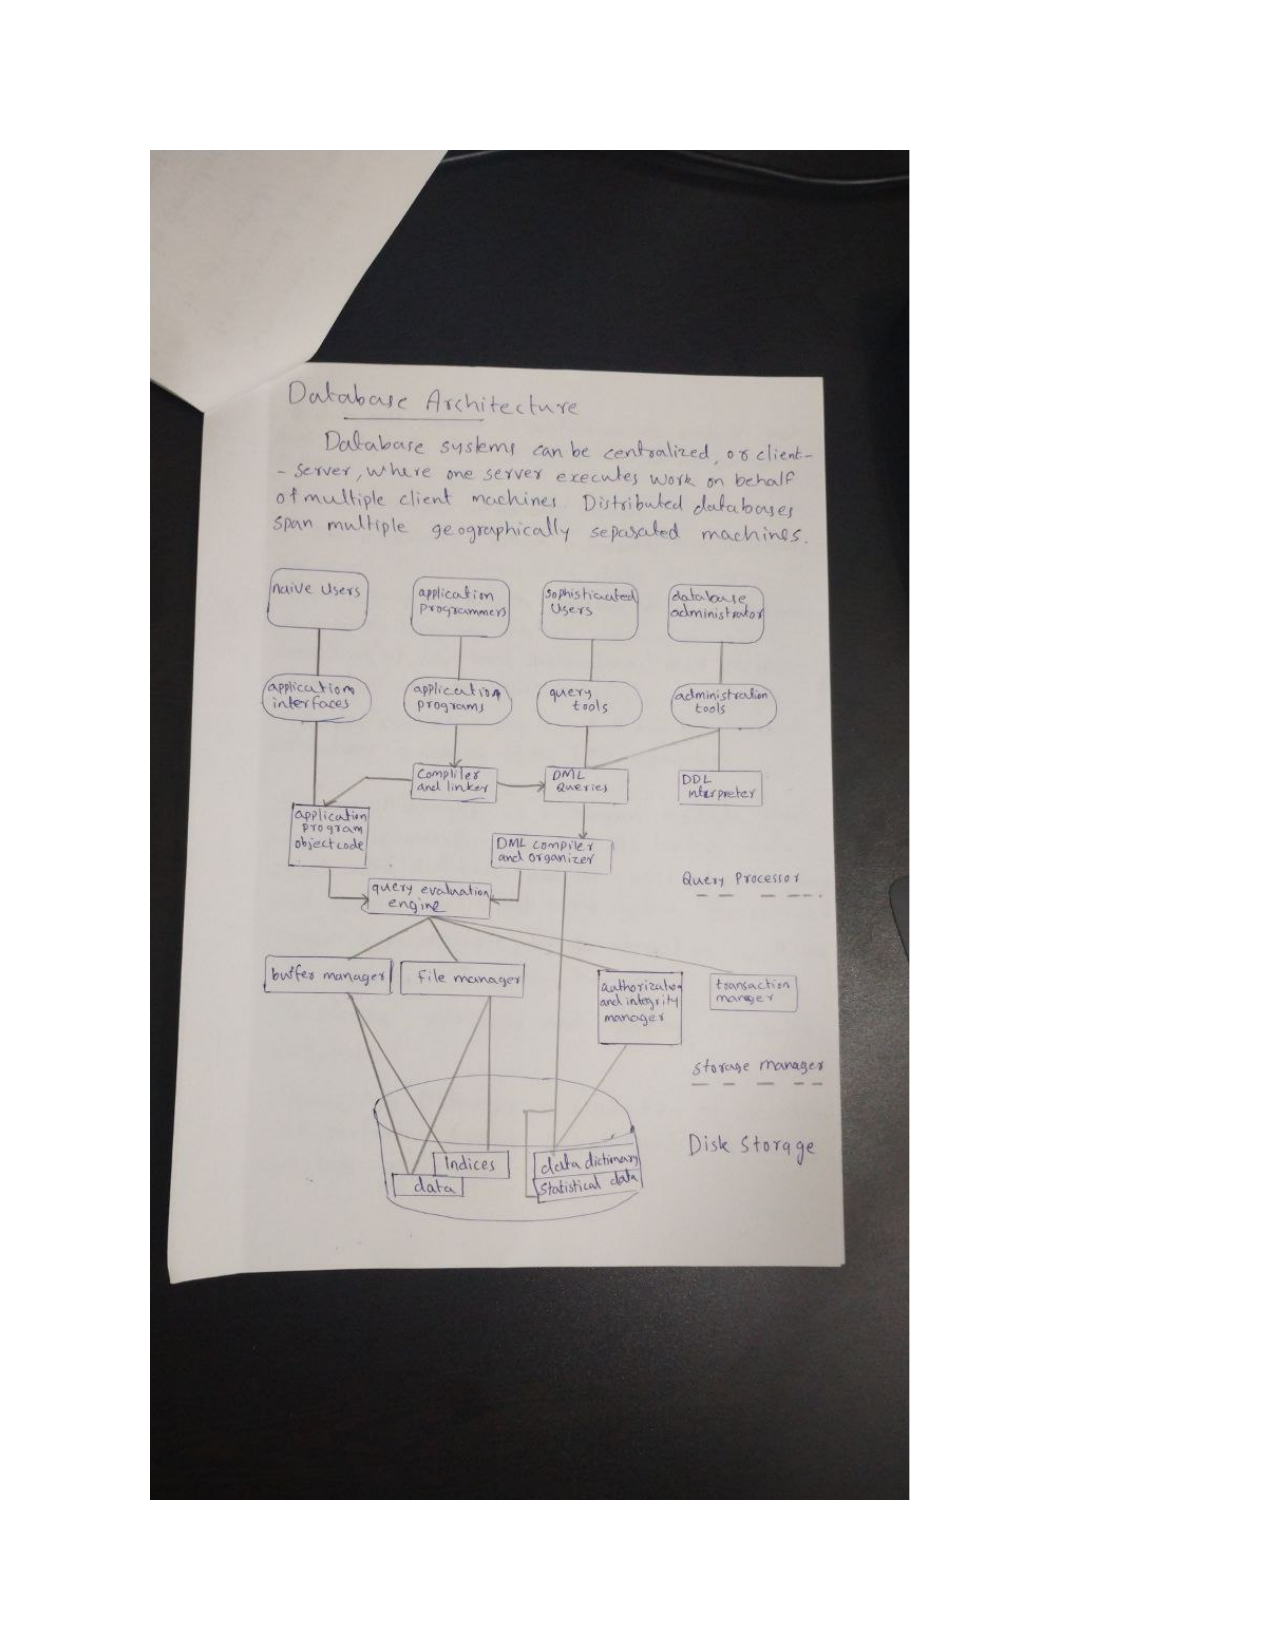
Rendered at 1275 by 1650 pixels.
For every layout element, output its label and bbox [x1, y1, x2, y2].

picture [150, 150, 910, 1500]
